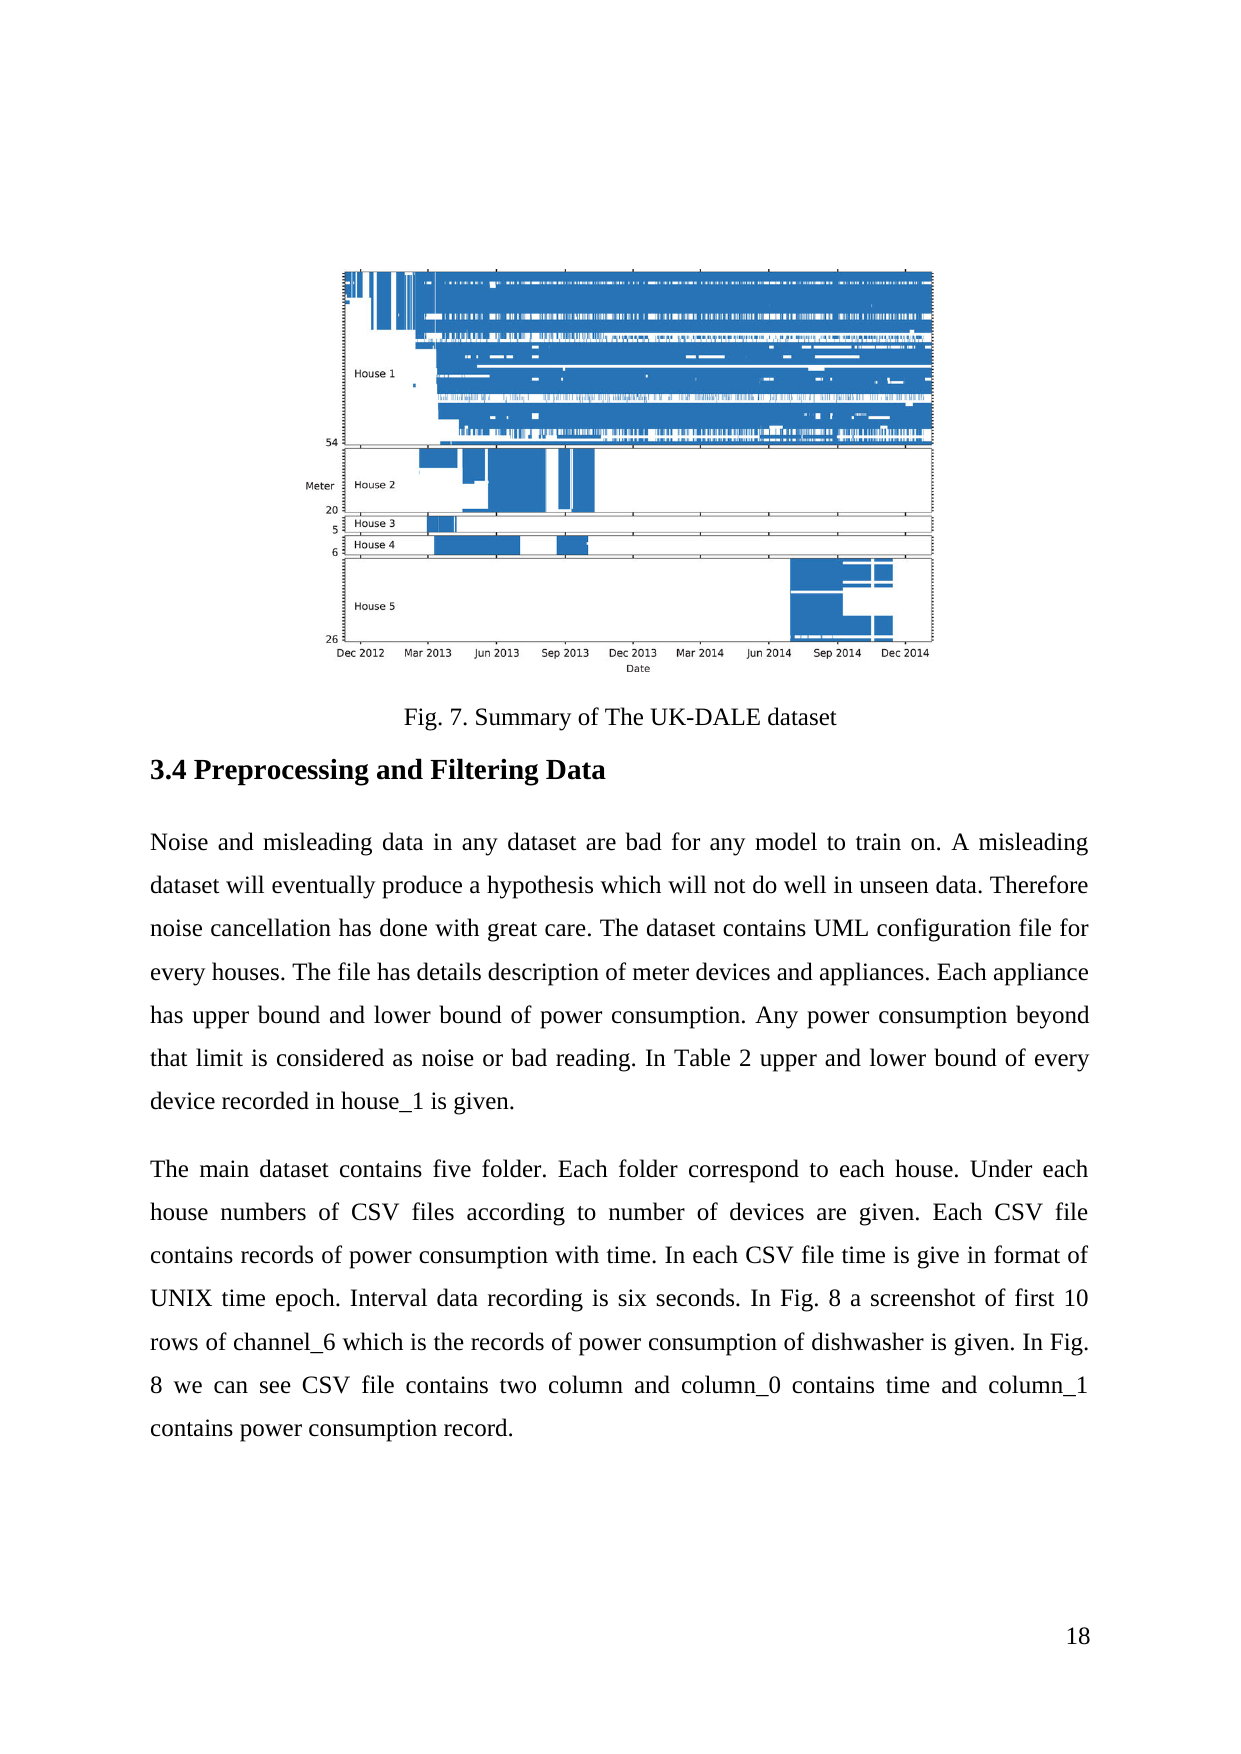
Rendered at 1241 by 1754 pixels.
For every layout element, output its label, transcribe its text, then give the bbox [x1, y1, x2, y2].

text Noise and misleading data in any dataset are bad for any model to train on. A misleading dataset will eventually produce a hypothesis which will not do well in unseen data. Therefore noise cancellation has done with great care. The dataset contains UML configuration file for every houses. The file has details description of meter devices and appliances. Each appliance has upper bound and lower bound of power consumption. Any power consumption beyond that limit is considered as noise or bad reading. In Table 2 upper and lower bound of every device recorded in house_1 is given. [150, 827, 1090, 1115]
picture [306, 269, 934, 672]
subtitle 3.4 Preprocessing and Filtering Data [150, 752, 1090, 786]
text The main dataset contains five folder. Each folder correspond to each house. Under each house numbers of CSV files according to number of devices are given. Each CSV file contains records of power consumption with time. In each CSV file time is give in format of UNIX time epoch. Interval data recording is six seconds. In Fig. 8 a screenshot of first 10 rows of channel_6 which is the records of power consumption of dishwasher is given. In Fig. 8 we can see CSV file contains two column and column_0 contains time and column_1 contains power consumption record. [150, 1154, 1090, 1442]
title Fig. 7. Summary of The UK-DALE dataset [150, 702, 1090, 731]
